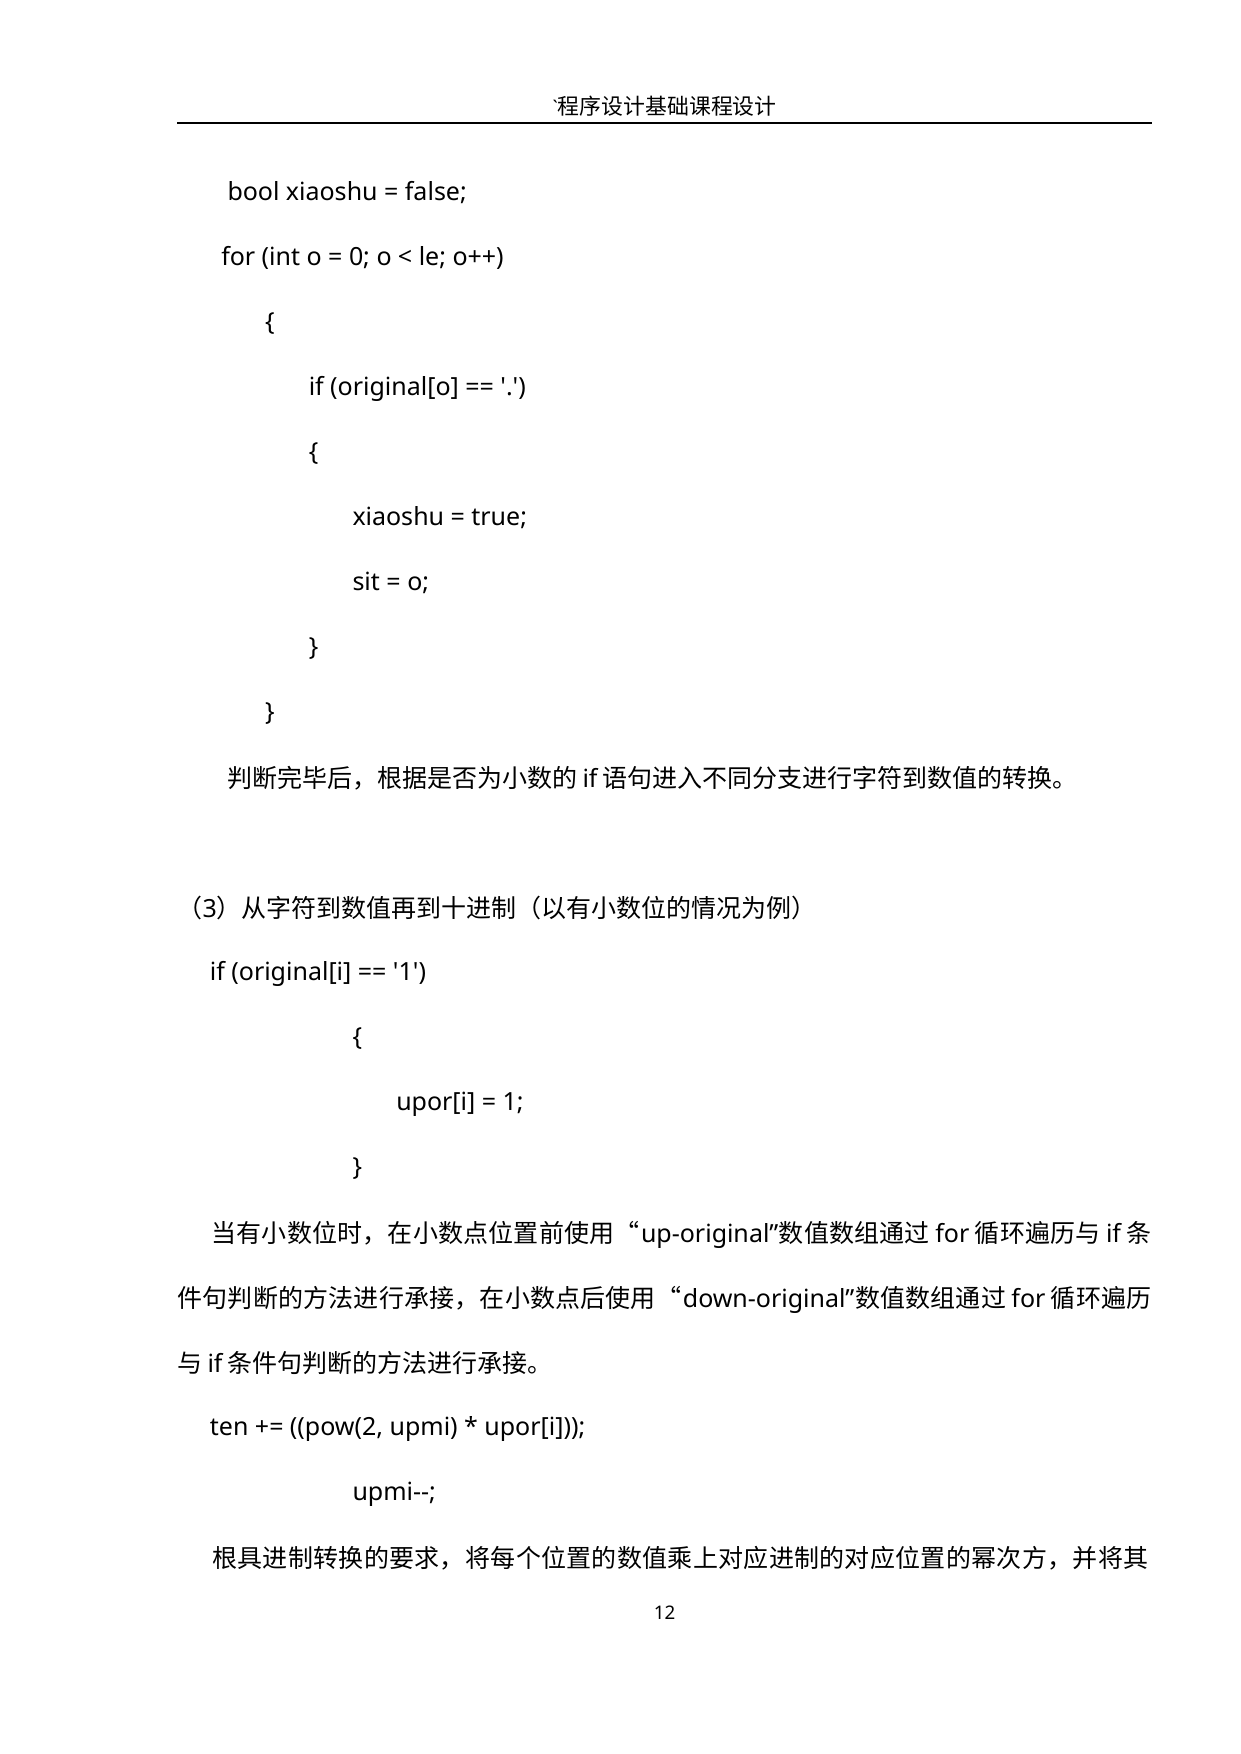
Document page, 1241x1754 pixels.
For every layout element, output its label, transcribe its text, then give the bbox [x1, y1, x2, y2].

text { [177, 289, 1152, 354]
text } [177, 679, 1152, 744]
text if (original[i] == '1') [177, 939, 1152, 1004]
text if (original[o] == '.') [177, 354, 1152, 419]
text } [177, 614, 1152, 679]
text bool xiaoshu = false; [177, 159, 1152, 224]
text } [177, 1134, 1152, 1199]
text ten += ((pow(2, upmi) * upor[i])); [177, 1394, 1152, 1459]
text 判断完毕后，根据是否为小数的if语句进入不同分支进行字符到数值的转换。 [177, 744, 1152, 809]
text upor[i] = 1; [177, 1069, 1152, 1134]
text （3）从字符到数值再到十进制（以有小数位的情况为例） [177, 874, 1152, 939]
text upmi--; [177, 1459, 1152, 1524]
text { [177, 419, 1152, 484]
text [177, 1524, 1152, 1589]
text { [177, 1004, 1152, 1069]
text for (int o = 0; o < le; o++) [177, 224, 1152, 289]
text xiaoshu = true; [177, 484, 1152, 549]
text 当有小数位时，在小数点位置前使用“up-original”数值数组通过for循环遍历与if条件句判断的方法进行承接，在小数点后使用“down-original”数值数组通过for循环遍历与if条件句判断的方法进行承接。 [177, 1199, 1152, 1394]
text sit = o; [177, 549, 1152, 614]
